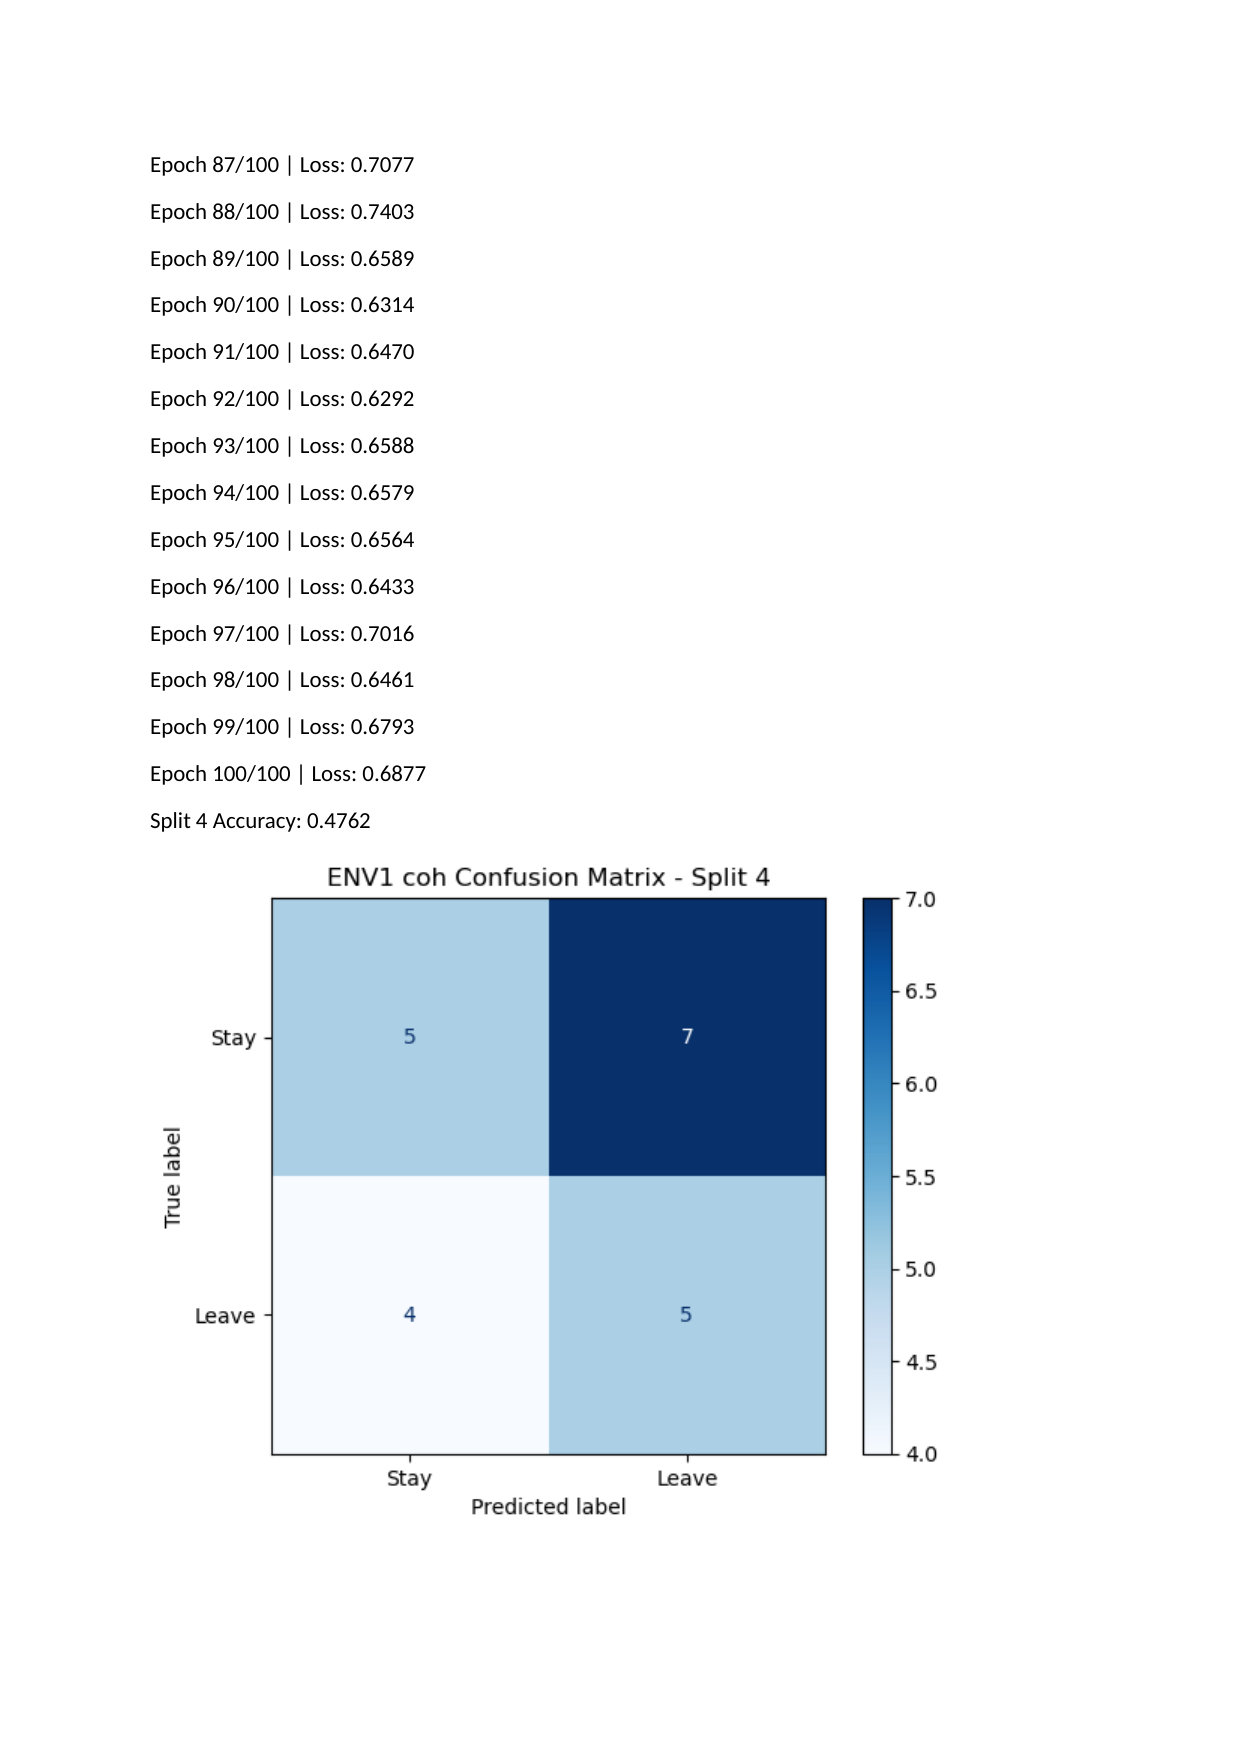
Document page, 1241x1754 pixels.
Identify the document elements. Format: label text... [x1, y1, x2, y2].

text Epoch 87/100 | Loss: 0.7077 [150, 150, 1090, 178]
text Epoch 99/100 | Loss: 0.6793 [150, 712, 1090, 741]
text Epoch 96/100 | Loss: 0.6433 [150, 572, 1090, 600]
text Epoch 93/100 | Loss: 0.6588 [150, 431, 1090, 459]
text Epoch 98/100 | Loss: 0.6461 [150, 666, 1090, 694]
text Epoch 89/100 | Loss: 0.6589 [150, 244, 1090, 272]
text Epoch 100/100 | Loss: 0.6877 [150, 759, 1090, 787]
text Epoch 88/100 | Loss: 0.7403 [150, 197, 1090, 225]
text Epoch 90/100 | Loss: 0.6314 [150, 291, 1090, 319]
text Split 4 Accuracy: 0.4762 [150, 806, 1090, 834]
text Epoch 92/100 | Loss: 0.6292 [150, 384, 1090, 412]
text Epoch 97/100 | Loss: 0.7016 [150, 619, 1090, 647]
picture [150, 853, 953, 1534]
text Epoch 94/100 | Loss: 0.6579 [150, 478, 1090, 506]
text Epoch 95/100 | Loss: 0.6564 [150, 525, 1090, 553]
text Epoch 91/100 | Loss: 0.6470 [150, 337, 1090, 366]
